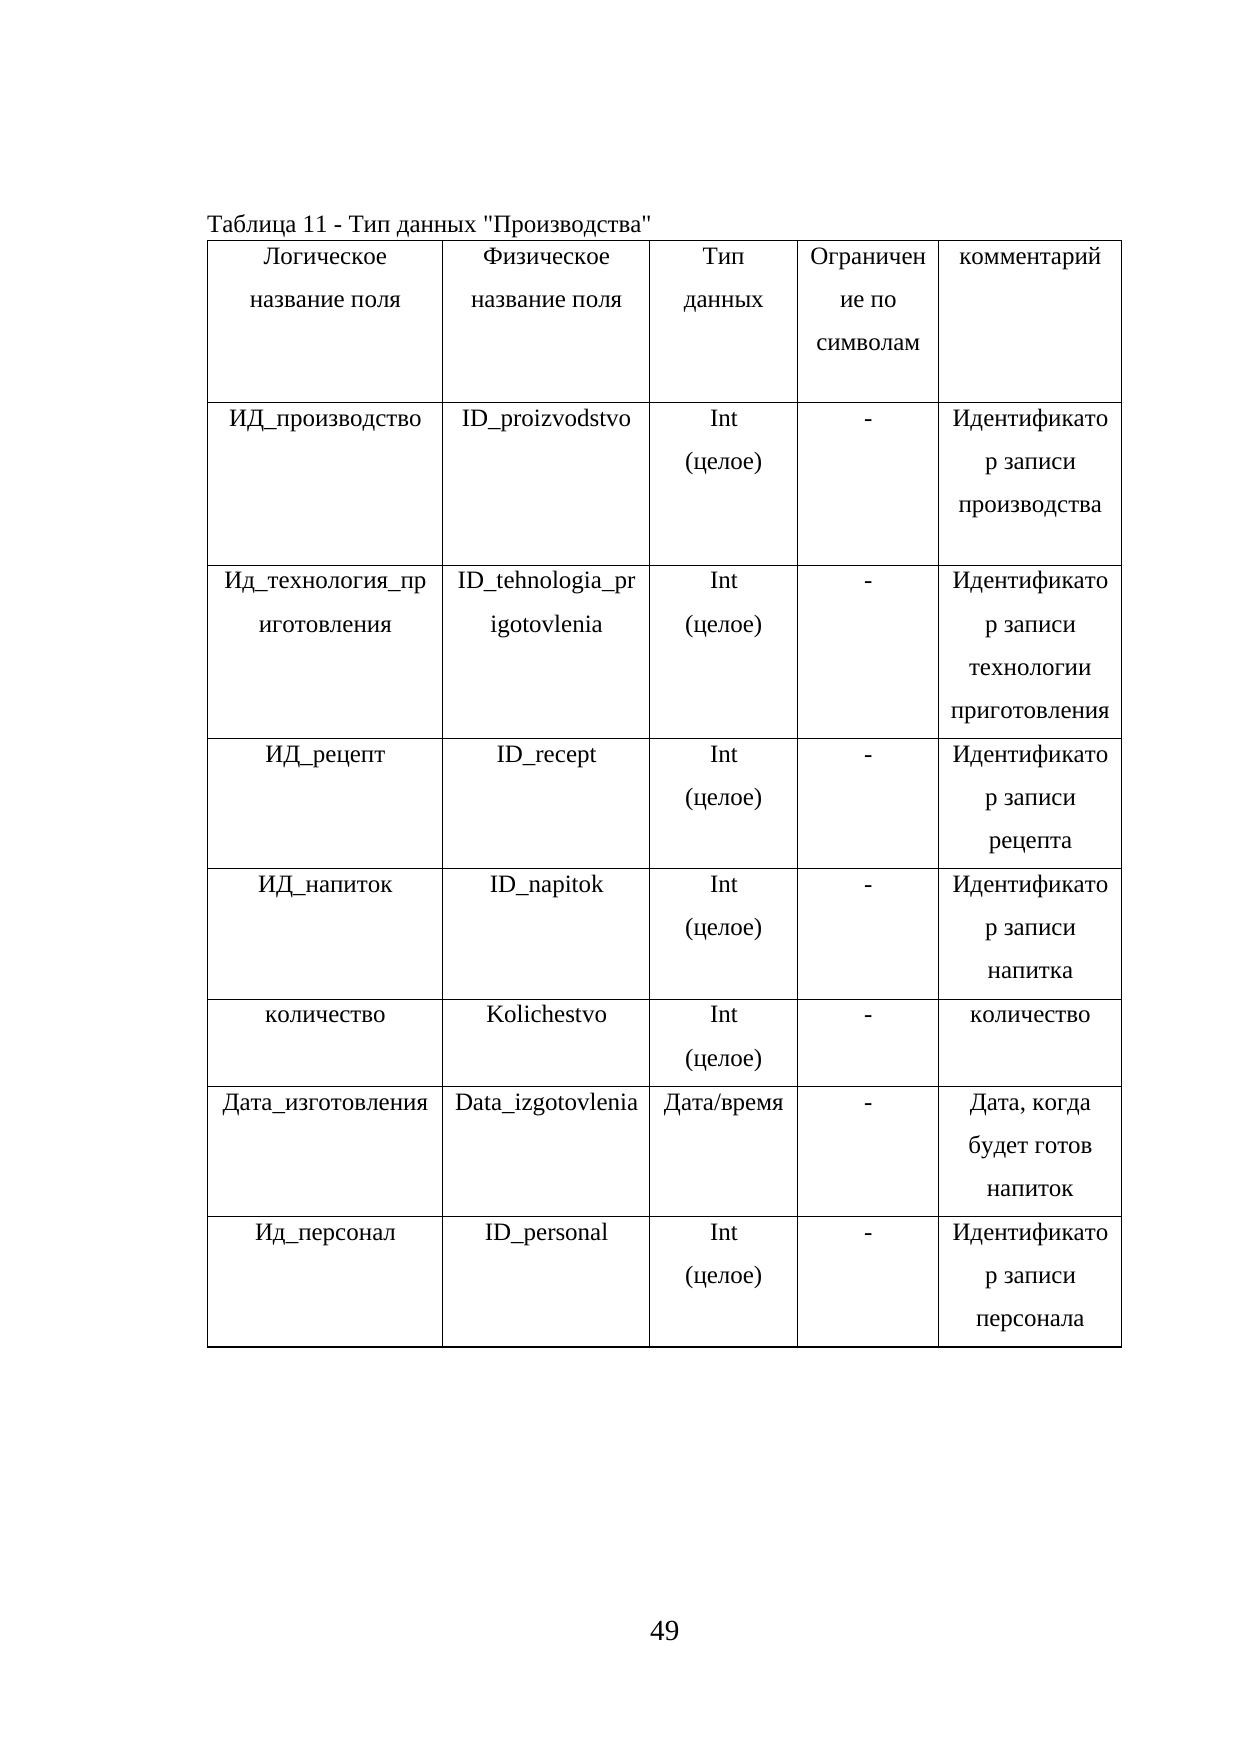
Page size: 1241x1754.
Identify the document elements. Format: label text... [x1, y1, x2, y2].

table_cell Int (целое) [650, 1217, 797, 1346]
table_cell - [798, 739, 938, 868]
table_cell количество [208, 1000, 442, 1086]
table_cell ID_proizvodstvo [443, 403, 649, 564]
table_cell Int (целое) [650, 566, 797, 738]
table_cell Идентификатор записи напитка [939, 869, 1121, 998]
table_cell количество [939, 1000, 1121, 1086]
table_cell ИД_напиток [208, 869, 442, 998]
table_cell - [798, 1087, 938, 1216]
table_cell ID_recept [443, 739, 649, 868]
table_cell Идентификатор записи рецепта [939, 739, 1121, 868]
table_cell - [798, 566, 938, 738]
table_header комментарий [939, 241, 1121, 402]
table_cell ID_tehnologia_prigotovlenia [443, 566, 649, 738]
table_cell Kolichestvo [443, 1000, 649, 1086]
table_cell ИД_рецепт [208, 739, 442, 868]
table_cell Дата_изготовления [208, 1087, 442, 1216]
table_cell Int (целое) [650, 869, 797, 998]
table_header Логическое название поля [208, 241, 442, 402]
table_header Тип данных [650, 241, 797, 402]
table_cell Дата, когда будет готов напиток [939, 1087, 1121, 1216]
table_cell - [798, 1217, 938, 1346]
table_cell Идентификатор записи персонала [939, 1217, 1121, 1346]
table_cell Int (целое) [650, 403, 797, 564]
table_header Физическое название поля [443, 241, 649, 402]
table_cell - [798, 1000, 938, 1086]
table_cell ID_napitok [443, 869, 649, 998]
table_cell - [798, 403, 938, 564]
table_cell Дата/время [650, 1087, 797, 1216]
subtitle Таблица 11 - Тип данных "Производства" [207, 209, 1122, 238]
table_cell Идентификатор записи производства [939, 403, 1121, 564]
table_cell Data_izgotovlenia [443, 1087, 649, 1216]
table_cell Идентификатор записи технологии приготовления [939, 566, 1121, 738]
table_cell Int (целое) [650, 739, 797, 868]
table_cell - [798, 869, 938, 998]
table_cell Int (целое) [650, 1000, 797, 1086]
table_cell Ид_технология_приготовления [208, 566, 442, 738]
table_cell Ид_персонал [208, 1217, 442, 1346]
table_cell ИД_производство [208, 403, 442, 564]
table_header Ограничение по символам [798, 241, 938, 402]
table_cell ID_personal [443, 1217, 649, 1346]
